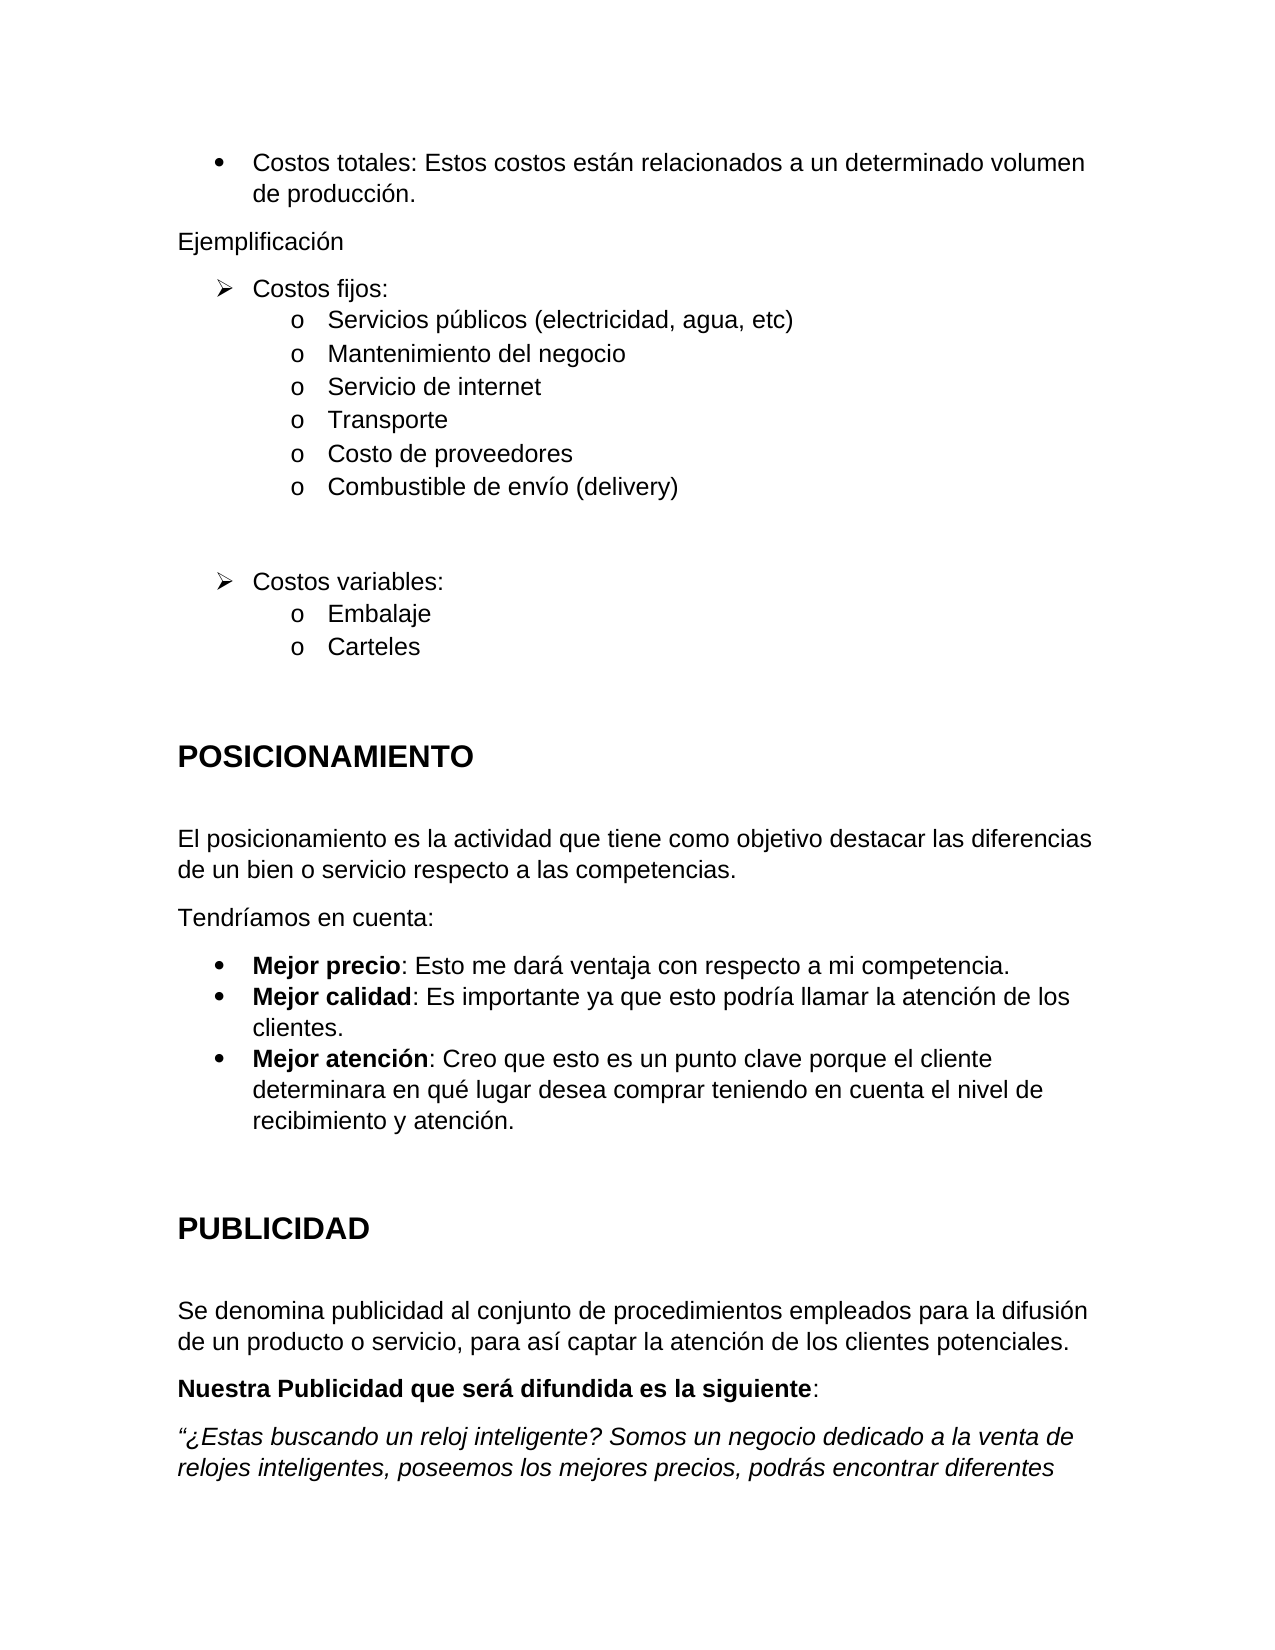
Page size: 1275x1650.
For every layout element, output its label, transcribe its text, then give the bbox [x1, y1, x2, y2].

text Nuestra Publicidad que será difundida es la siguiente: [177, 1374, 1098, 1403]
text El posicionamiento es la actividad que tiene como objetivo destacar las diferencias de un bien o servicio respecto a las competencias. [177, 824, 1098, 884]
list Servicios públicos (electricidad, agua, etc) [290, 305, 1098, 336]
list Costos variables: [215, 567, 1098, 596]
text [177, 1422, 1098, 1482]
subtitle PUBLICIDAD [177, 1210, 1098, 1246]
list Mantenimiento del negocio [290, 339, 1098, 369]
list Mejor precio: Esto me dará ventaja con respecto a mi competencia. [215, 951, 1098, 980]
text Ejemplificación [177, 226, 1098, 255]
list Mejor calidad: Es importante ya que esto podría llamar la atención de los clientes. [215, 982, 1098, 1042]
list Carteles [290, 632, 1098, 663]
list Costo de proveedores [290, 439, 1098, 469]
list Combustible de envío (delivery) [290, 472, 1098, 503]
text Se denomina publicidad al conjunto de procedimientos empleados para la difusión de un producto o servicio, para así captar la atención de los clientes potenciales. [177, 1296, 1098, 1356]
list Costos totales: Estos costos están relacionados a un determinado volumen de producción. [215, 148, 1098, 207]
subtitle POSICIONAMIENTO [177, 738, 1098, 774]
list Embalaje [290, 598, 1098, 629]
text Tendríamos en cuenta: [177, 903, 1098, 932]
list Transporte [290, 405, 1098, 436]
list Costos fijos: [215, 274, 1098, 303]
list Mejor atención: Creo que esto es un punto clave porque el cliente determinara en qué lugar desea comprar teniendo en cuenta el nivel de recibimiento y atención. [215, 1044, 1098, 1135]
list Servicio de internet [290, 372, 1098, 403]
